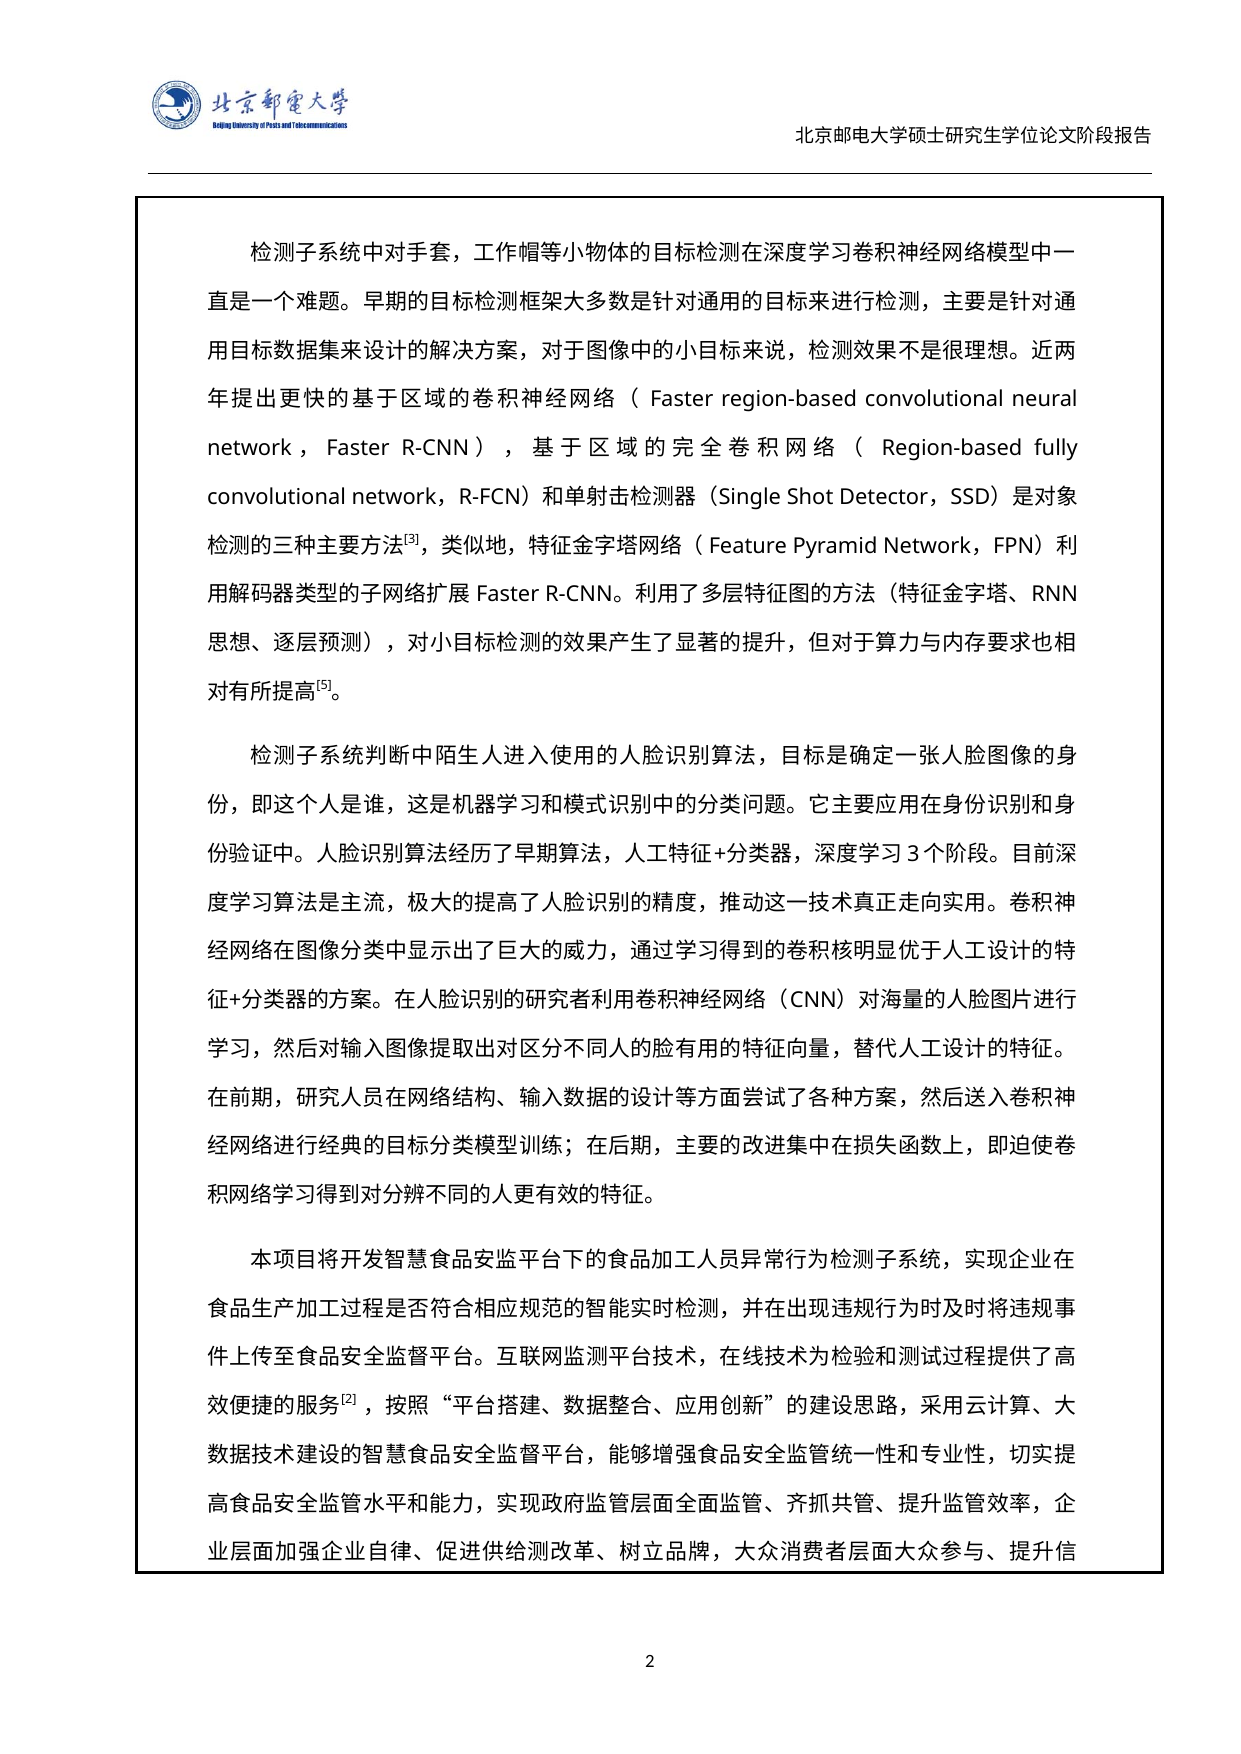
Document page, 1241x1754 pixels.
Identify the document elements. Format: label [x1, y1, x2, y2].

table_cell [138, 198, 1161, 1571]
